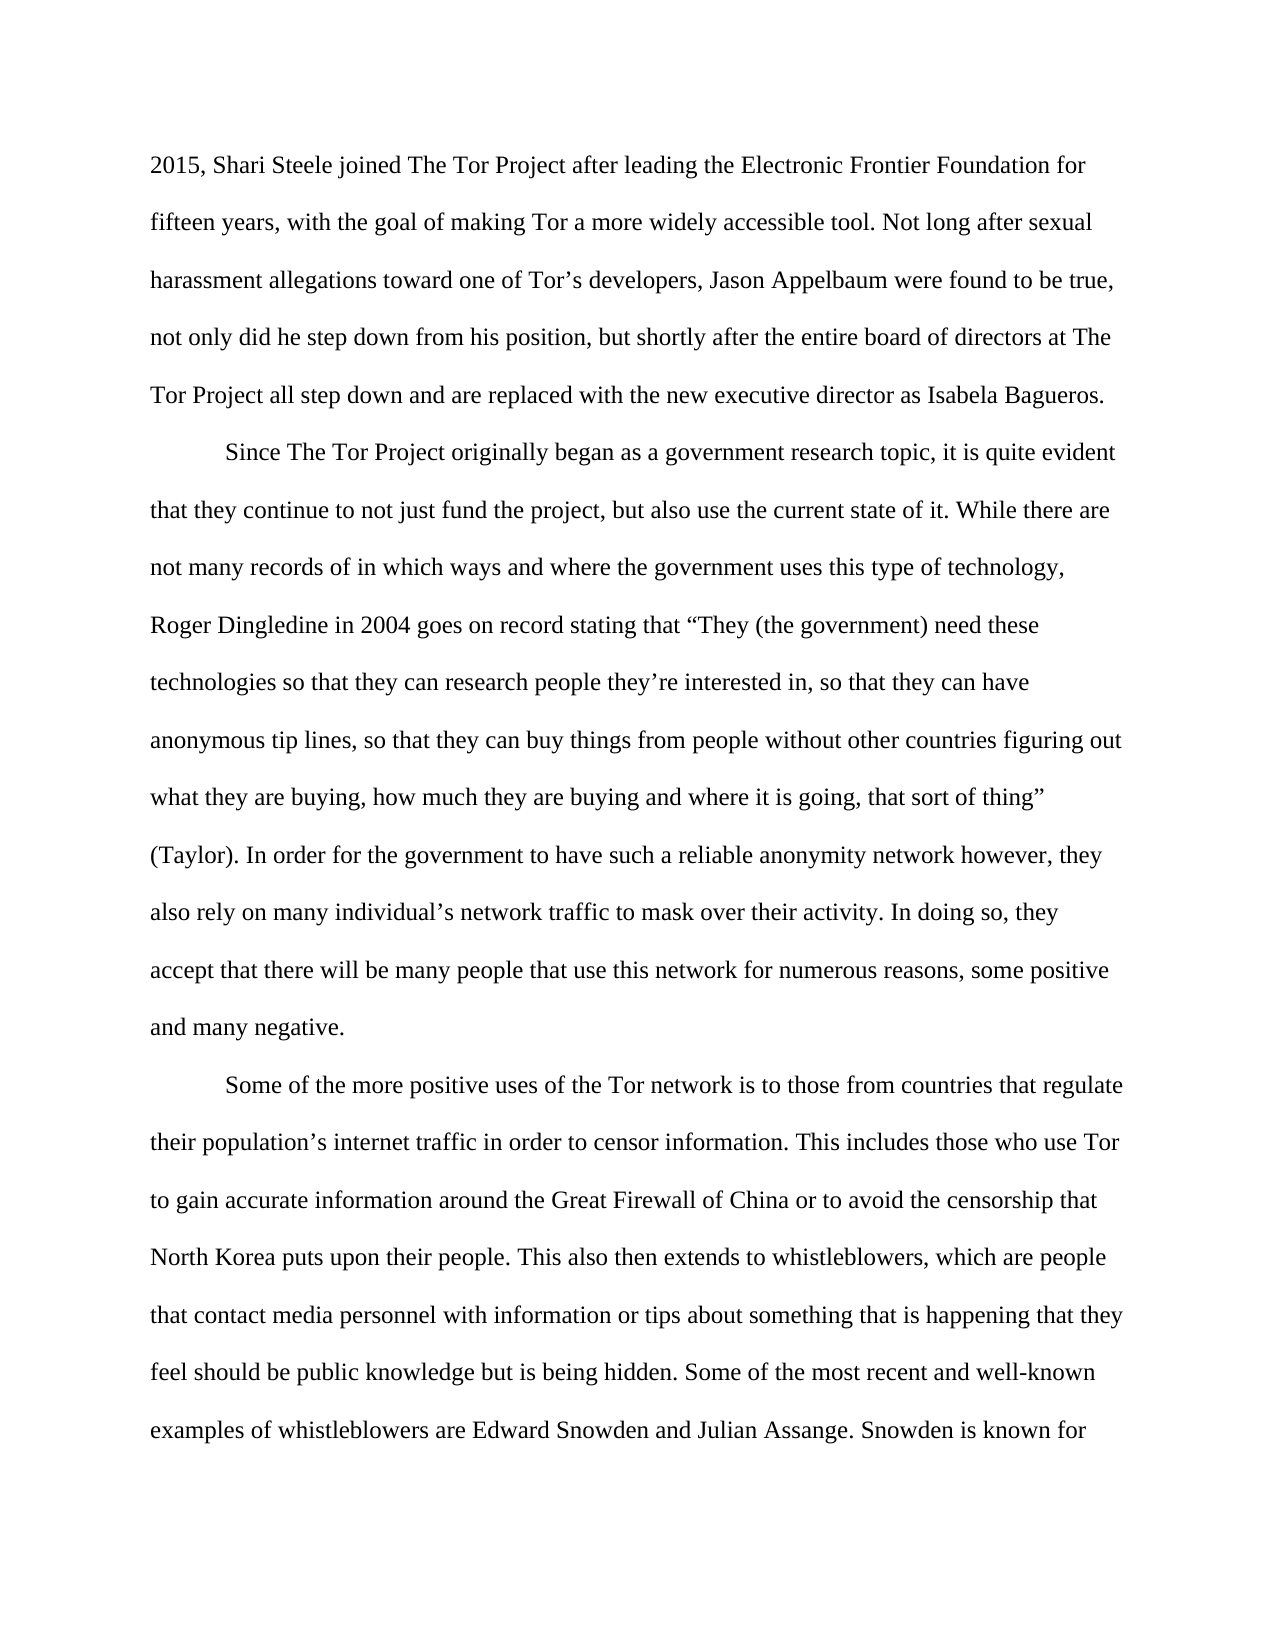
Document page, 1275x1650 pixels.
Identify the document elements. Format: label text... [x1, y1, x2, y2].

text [150, 150, 1125, 409]
text Since The Tor Project originally began as a government research topic, it is quite evident that they continue to not just fund the project, but also use the current state of it. While there are not many records of in which ways and where the government uses this type of technology, Roger Dingledine in 2004 goes on record stating that “They (the government) need these technologies so that they can research people they’re interested in, so that they can have anonymous tip lines, so that they can buy things from people without other countries figuring out what they are buying, how much they are buying and where it is going, that sort of thing” (Taylor). In order for the government to have such a reliable anonymity network however, they also rely on many individual’s network traffic to mask over their activity. In doing so, they accept that there will be many people that use this network for numerous reasons, some positive and many negative. [150, 437, 1125, 1041]
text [150, 1070, 1125, 1444]
